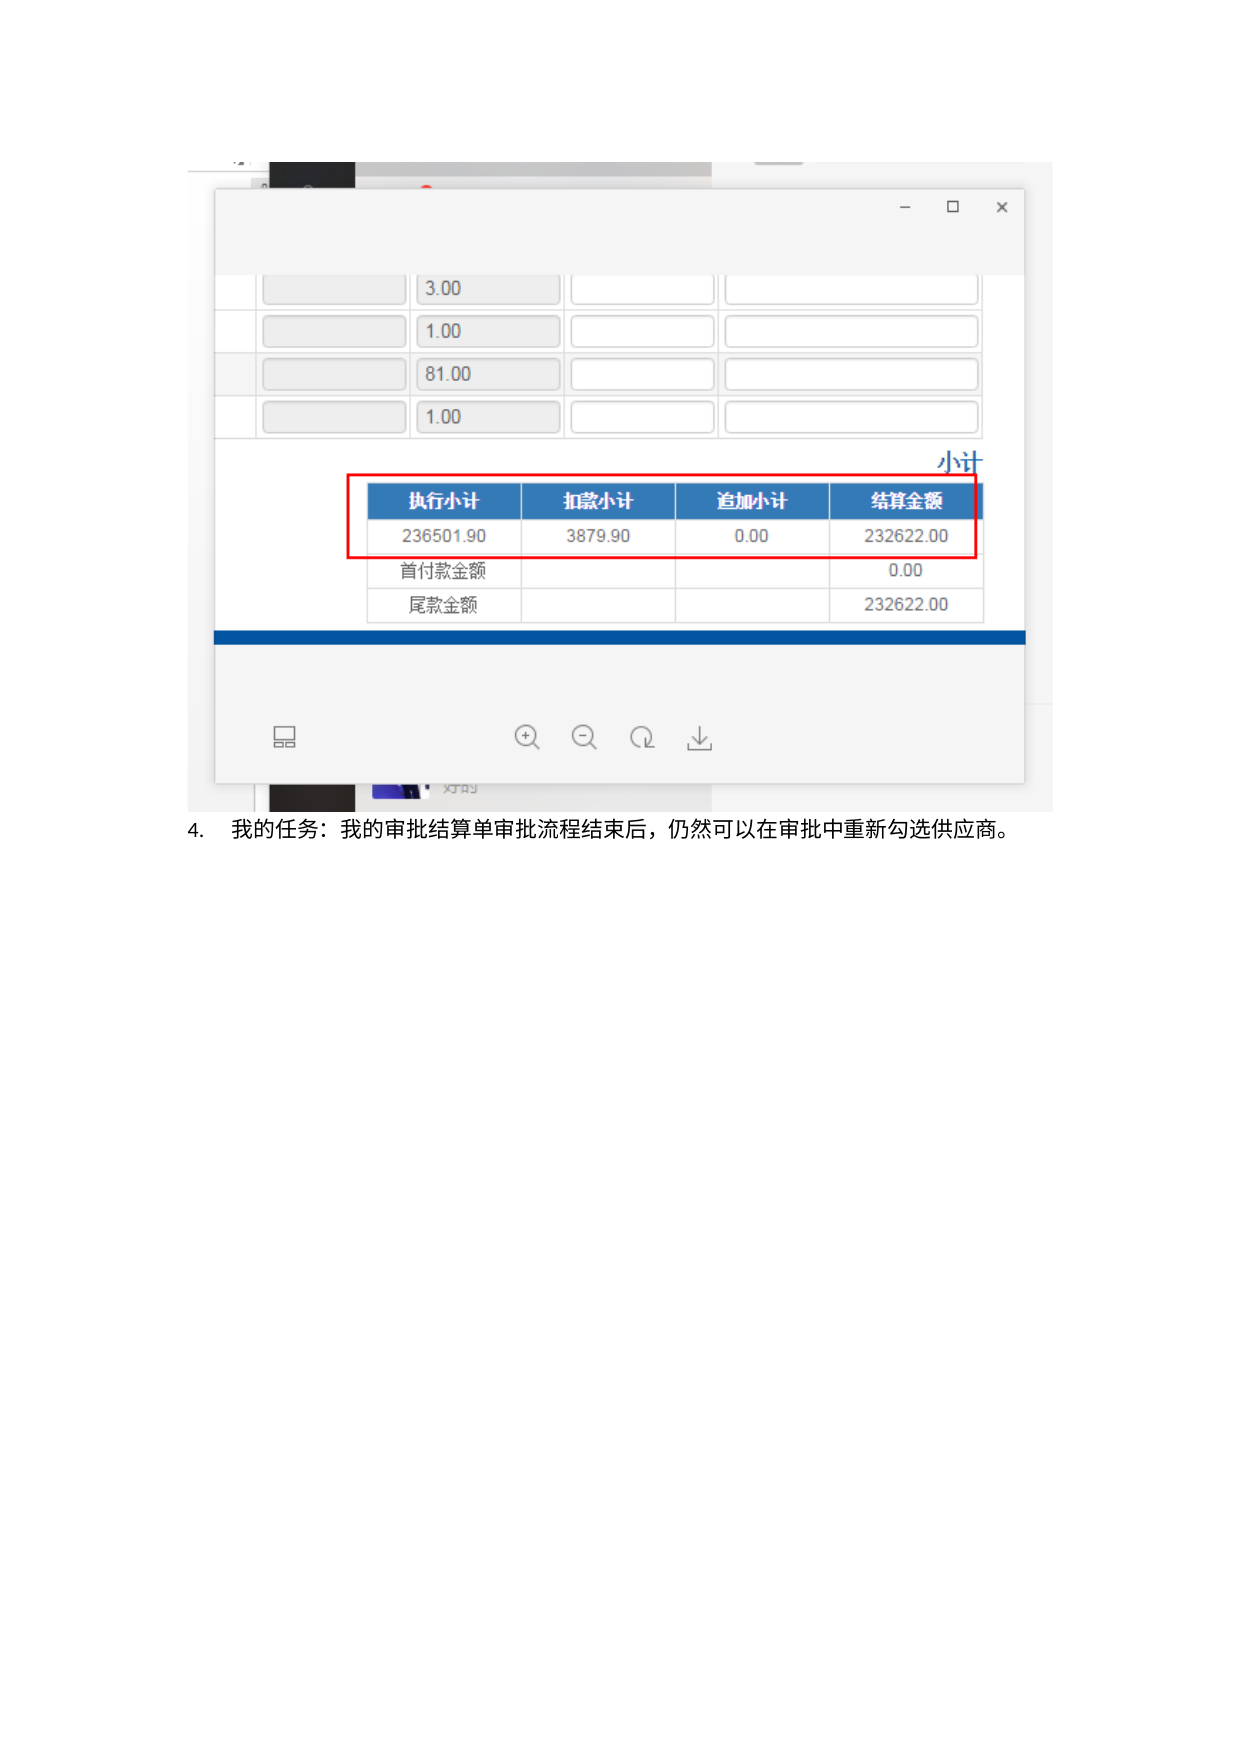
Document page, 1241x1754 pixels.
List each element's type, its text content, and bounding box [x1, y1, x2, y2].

picture [187, 162, 1053, 812]
list 我的任务：我的审批结算单审批流程结束后，仍然可以在审批中重新勾选供应商。 [187, 812, 1053, 844]
